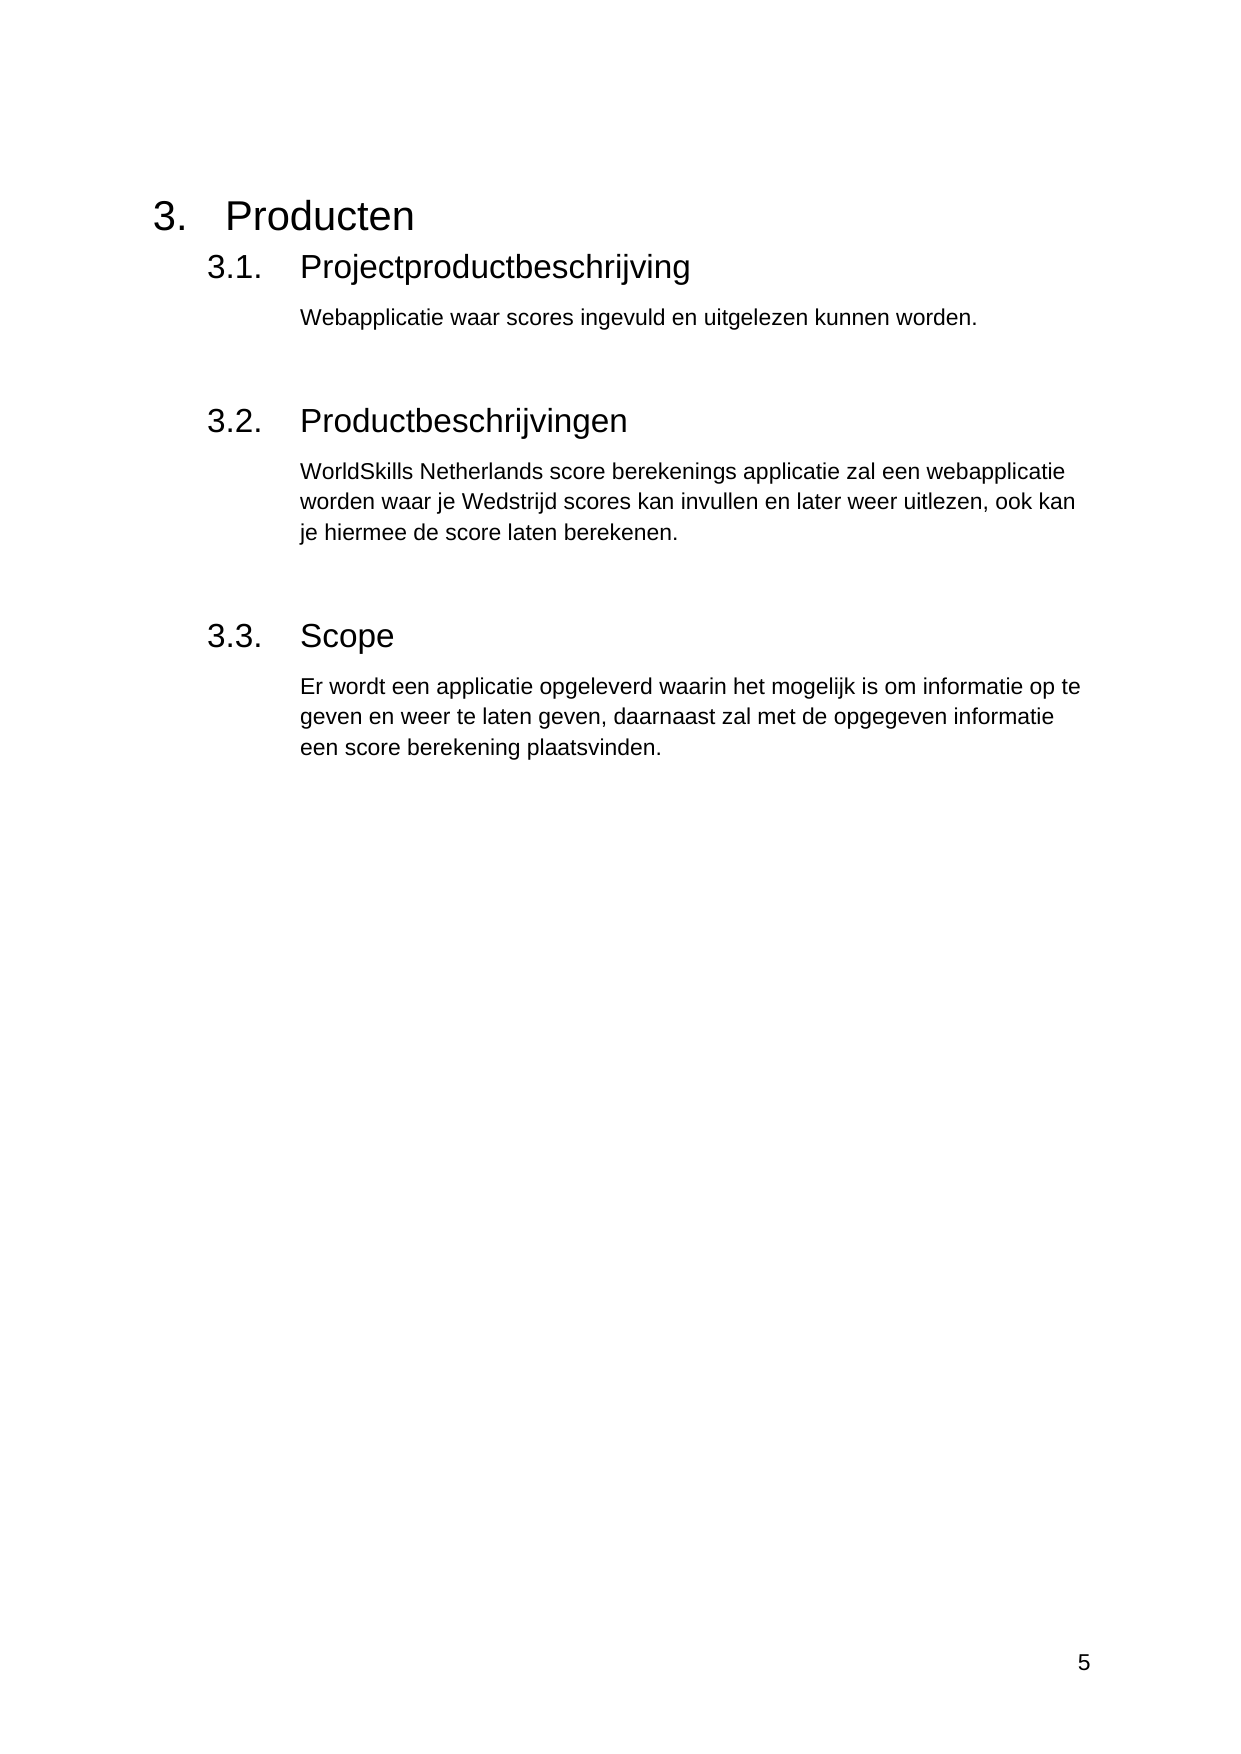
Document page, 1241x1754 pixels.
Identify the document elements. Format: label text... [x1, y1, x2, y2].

subtitle Producten [187, 192, 1090, 239]
text Webapplicatie waar scores ingevuld en uitgelezen kunnen worden. [300, 303, 1090, 360]
subtitle Scope [262, 616, 1090, 655]
subtitle Projectproductbeschrijving [262, 247, 1090, 285]
subtitle Productbeschrijvingen [262, 401, 1090, 440]
text WorldSkills Netherlands score berekenings applicatie zal een webapplicatie worden waar je Wedstrijd scores kan invullen en later weer uitlezen, ook kan je hiermee de score laten berekenen. [300, 458, 1090, 575]
text Er wordt een applicatie opgeleverd waarin het mogelijk is om informatie op te geven en weer te laten geven, daarnaast zal met de opgegeven informatie een score berekening plaatsvinden. [300, 673, 1090, 760]
